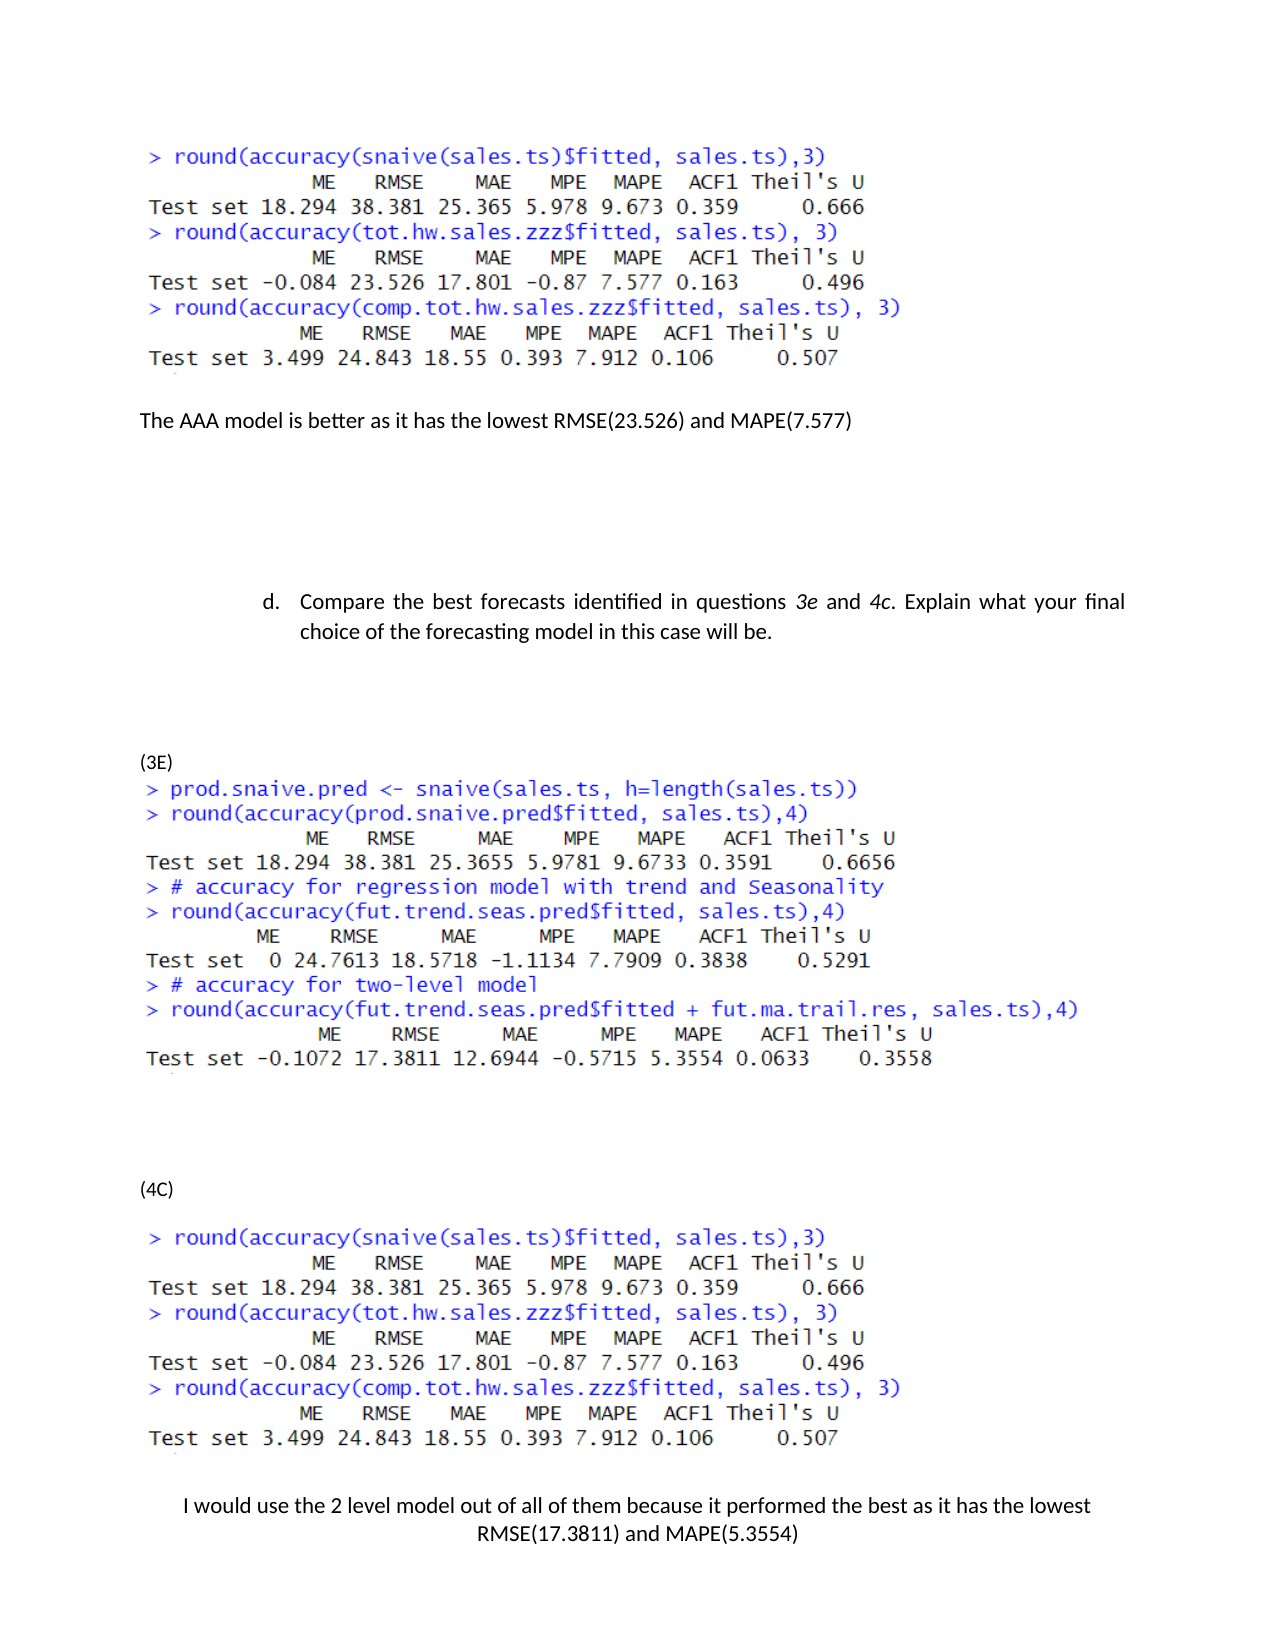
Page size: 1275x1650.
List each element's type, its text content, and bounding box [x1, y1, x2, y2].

list Compare the best forecasts identified in questions 3e and 4c. Explain what your final choice of the forecasting model in this case will be. [262, 587, 1126, 645]
picture [139, 1226, 961, 1454]
picture [139, 774, 1138, 1074]
picture [139, 145, 961, 374]
text (3E) [139, 749, 1137, 774]
text (4C) [139, 1176, 1137, 1201]
text I would use the 2 level model out of all of them because it performed the best as it has the lowest RMSE(17.3811) and MAPE(5.3554) [139, 1491, 1136, 1547]
text The AAA model is better as it has the lowest RMSE(23.526) and MAPE(7.577) [139, 406, 1126, 434]
